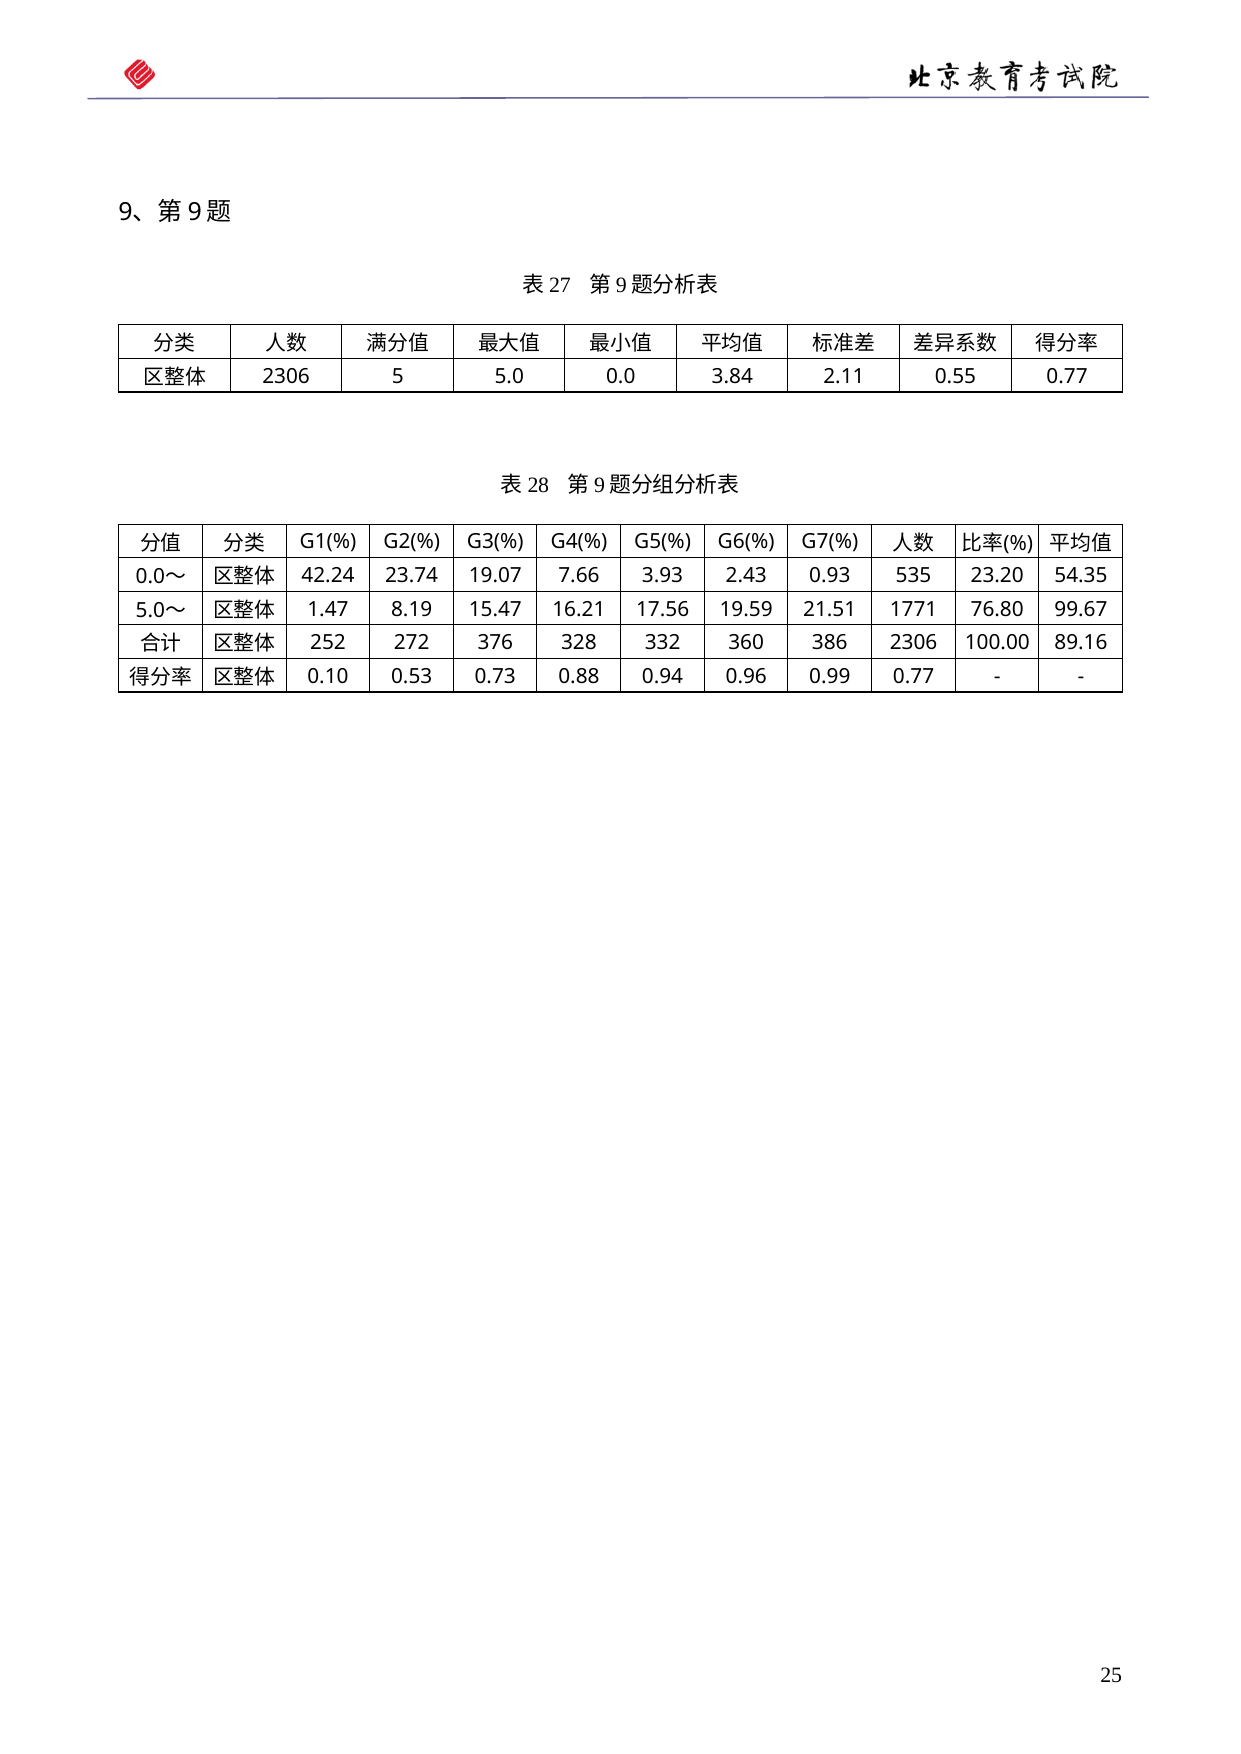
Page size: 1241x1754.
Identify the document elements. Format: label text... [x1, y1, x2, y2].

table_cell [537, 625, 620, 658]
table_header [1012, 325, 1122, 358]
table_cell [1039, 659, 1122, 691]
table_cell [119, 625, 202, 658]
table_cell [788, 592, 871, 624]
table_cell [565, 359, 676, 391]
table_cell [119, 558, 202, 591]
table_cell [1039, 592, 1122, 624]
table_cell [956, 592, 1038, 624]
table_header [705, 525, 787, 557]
picture [909, 56, 1123, 94]
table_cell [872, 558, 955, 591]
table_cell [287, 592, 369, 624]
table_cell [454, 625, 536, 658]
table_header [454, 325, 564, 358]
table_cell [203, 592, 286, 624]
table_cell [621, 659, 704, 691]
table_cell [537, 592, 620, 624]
text 表 27 第9题分析表 [118, 267, 1122, 299]
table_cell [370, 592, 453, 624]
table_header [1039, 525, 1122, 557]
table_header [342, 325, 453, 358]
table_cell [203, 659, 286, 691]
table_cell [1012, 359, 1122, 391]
title 第9题 [118, 177, 1122, 242]
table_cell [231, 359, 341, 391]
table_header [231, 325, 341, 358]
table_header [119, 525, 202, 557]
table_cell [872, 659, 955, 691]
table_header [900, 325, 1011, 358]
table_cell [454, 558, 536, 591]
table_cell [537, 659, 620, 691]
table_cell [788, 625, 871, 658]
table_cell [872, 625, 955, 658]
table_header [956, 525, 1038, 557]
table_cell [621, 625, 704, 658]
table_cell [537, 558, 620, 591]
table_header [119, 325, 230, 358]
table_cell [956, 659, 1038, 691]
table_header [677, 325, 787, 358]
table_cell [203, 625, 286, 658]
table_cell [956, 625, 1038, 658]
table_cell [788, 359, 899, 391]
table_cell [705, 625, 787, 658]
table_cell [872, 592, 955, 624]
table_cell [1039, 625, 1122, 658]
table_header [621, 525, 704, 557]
picture [118, 56, 164, 94]
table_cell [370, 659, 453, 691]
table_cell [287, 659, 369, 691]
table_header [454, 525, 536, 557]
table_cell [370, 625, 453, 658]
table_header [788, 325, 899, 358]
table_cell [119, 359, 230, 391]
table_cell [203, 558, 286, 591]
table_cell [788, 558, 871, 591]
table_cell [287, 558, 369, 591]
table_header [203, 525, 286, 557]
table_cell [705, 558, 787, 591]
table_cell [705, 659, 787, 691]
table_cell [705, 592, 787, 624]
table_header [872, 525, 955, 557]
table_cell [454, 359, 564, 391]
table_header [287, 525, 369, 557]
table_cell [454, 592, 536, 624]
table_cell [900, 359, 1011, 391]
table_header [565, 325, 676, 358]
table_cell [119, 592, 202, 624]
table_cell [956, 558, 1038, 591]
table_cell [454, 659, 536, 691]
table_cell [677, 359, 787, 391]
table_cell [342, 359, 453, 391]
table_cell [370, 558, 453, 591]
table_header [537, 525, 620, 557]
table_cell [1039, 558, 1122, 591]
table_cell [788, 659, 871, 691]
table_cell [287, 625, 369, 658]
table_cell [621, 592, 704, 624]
text 表 28 第9题分组分析表 [118, 466, 1122, 499]
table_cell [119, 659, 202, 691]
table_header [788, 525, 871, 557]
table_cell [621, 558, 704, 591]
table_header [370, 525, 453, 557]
